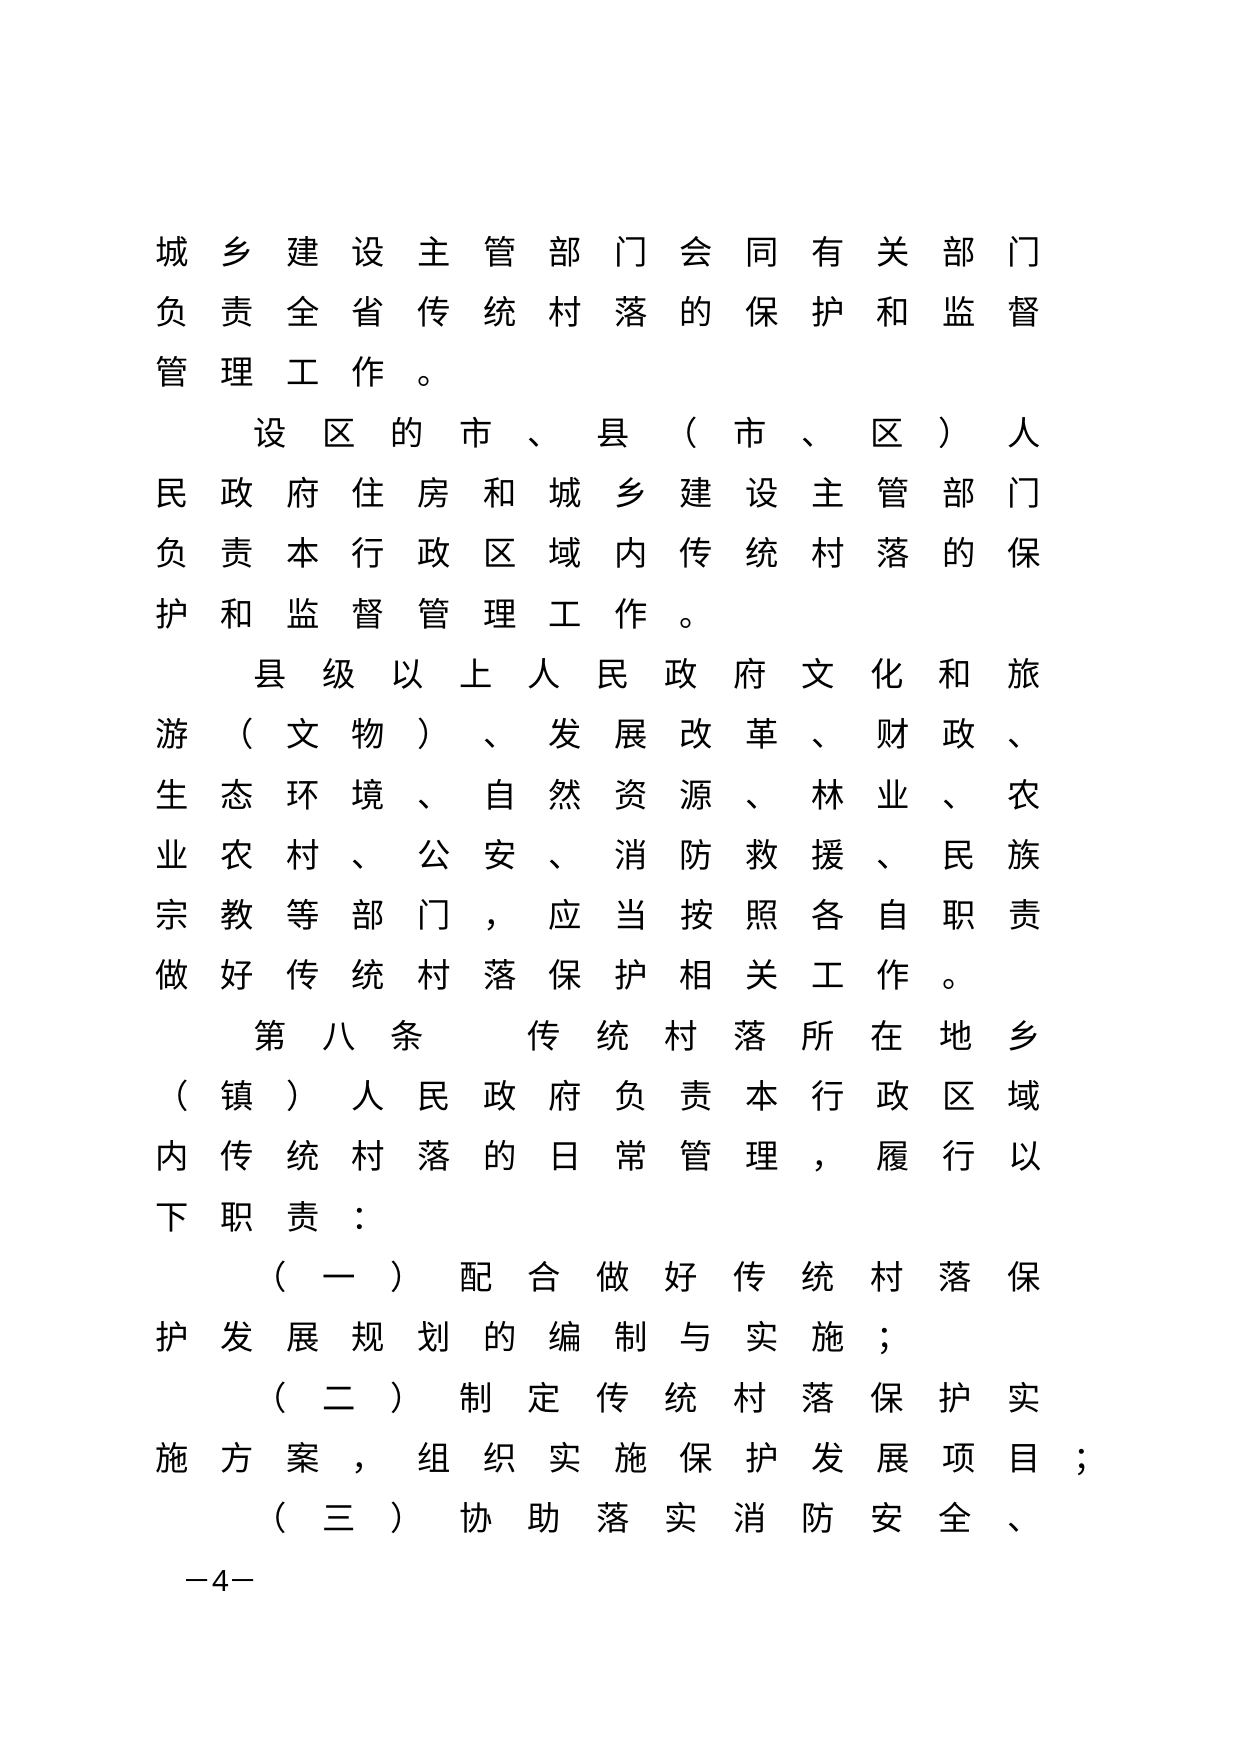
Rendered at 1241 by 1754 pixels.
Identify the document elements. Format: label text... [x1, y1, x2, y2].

text （三）协助落实消防安全、白蚁防治责任； [155, 1486, 1073, 1546]
text 县级以上人民政府文化和旅游（文物）、发展改革、财政、生态环境、自然资源、林业、农业农村、公安、消防救援、民族宗教等部门，应当按照各自职责做好传统村落保护相关工作。 [155, 642, 1073, 1003]
text 设区的市、县（市、区）人民政府住房和城乡建设主管部门负责本行政区域内传统村落的保护和监督管理工作。 [155, 400, 1073, 642]
text （一）配合做好传统村落保护发展规划的编制与实施； [155, 1245, 1073, 1365]
text 第八条 传统村落所在地乡（镇）人民政府负责本行政区域内传统村落的日常管理，履行以下职责： [155, 1003, 1073, 1245]
text （二）制定传统村落保护实施方案，组织实施保护发展项目； [155, 1365, 1073, 1486]
text 第七条 省人民政府住房和城乡建设主管部门会同有关部门负责全省传统村落的保护和监督管理工作。 [155, 219, 1073, 400]
